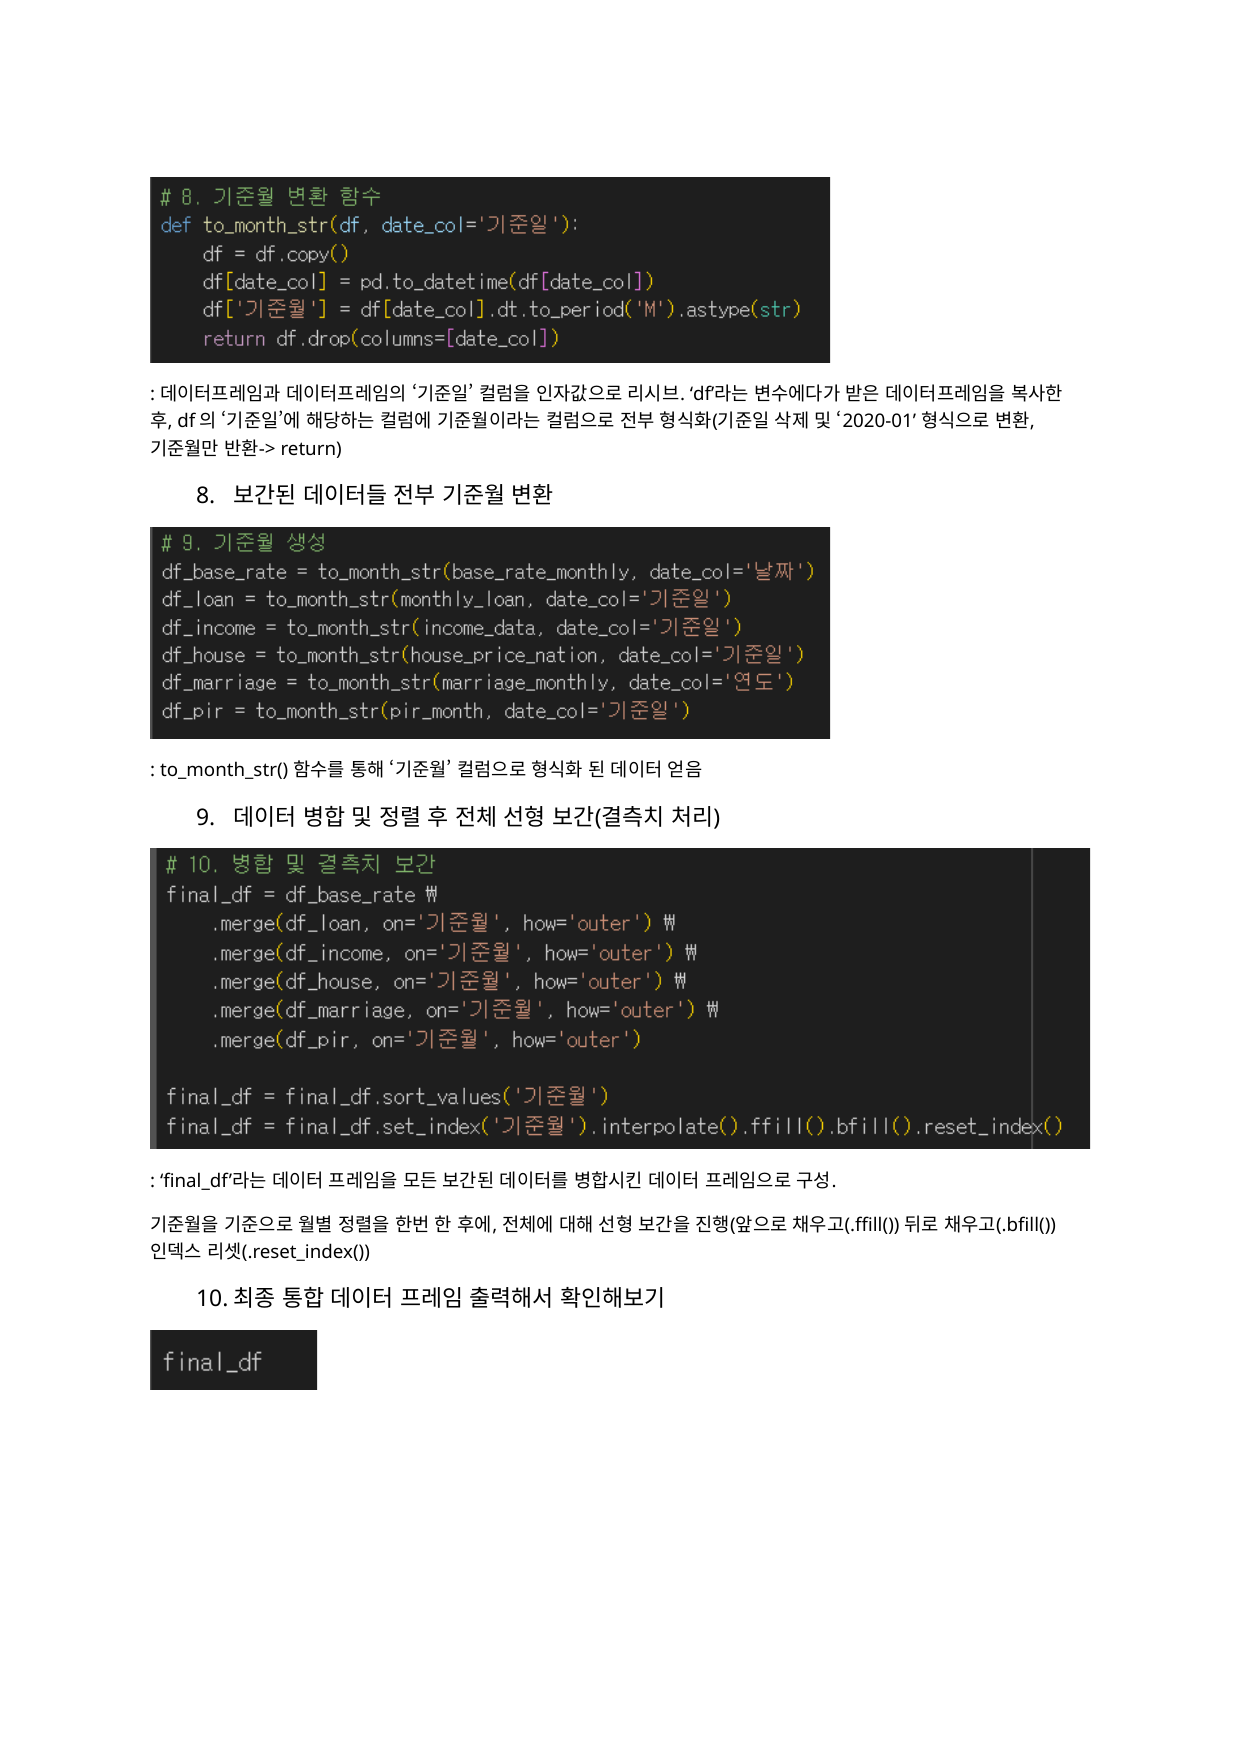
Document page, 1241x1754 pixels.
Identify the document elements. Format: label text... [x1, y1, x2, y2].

list 최종 통합 데이터 프레임 출력해서 확인해보기 [196, 1280, 1090, 1314]
text : 데이터프레임과 데이터프레임의 ‘기준일’ 컬럼을 인자값으로 리시브. ‘df’라는 변수에다가 받은 데이터프레임을 복사한 후, df의 ‘기준일’에 해당하는 컬럼에 기준월이라는 컬럼으로 전부 형식화(기준일 삭제 및 ‘2020-01’ 형식으로 변환, 기준월만 반환-> return) [150, 379, 1090, 461]
text : ‘final_df’라는 데이터 프레임을 모든 보간된 데이터를 병합시킨 데이터 프레임으로 구성. [150, 1165, 1090, 1193]
text : to_month_str() 함수를 통해 ‘기준월’ 컬럼으로 형식화 된 데이터 얻음 [150, 755, 1090, 782]
picture [150, 527, 830, 739]
list 보간된 데이터들 전부 기준월 변환 [196, 477, 1090, 511]
picture [150, 177, 830, 363]
picture [150, 1330, 318, 1390]
list 데이터 병합 및 정렬 후 전체 선형 보간(결측치 처리) [196, 799, 1090, 832]
text 기준월을 기준으로 월별 정렬을 한번 한 후에, 전체에 대해 선형 보간을 진행(앞으로 채우고(.ffill()) 뒤로 채우고(.bfill()) 인덱스 리셋(.reset_index()) [150, 1209, 1090, 1264]
picture [150, 848, 1091, 1149]
